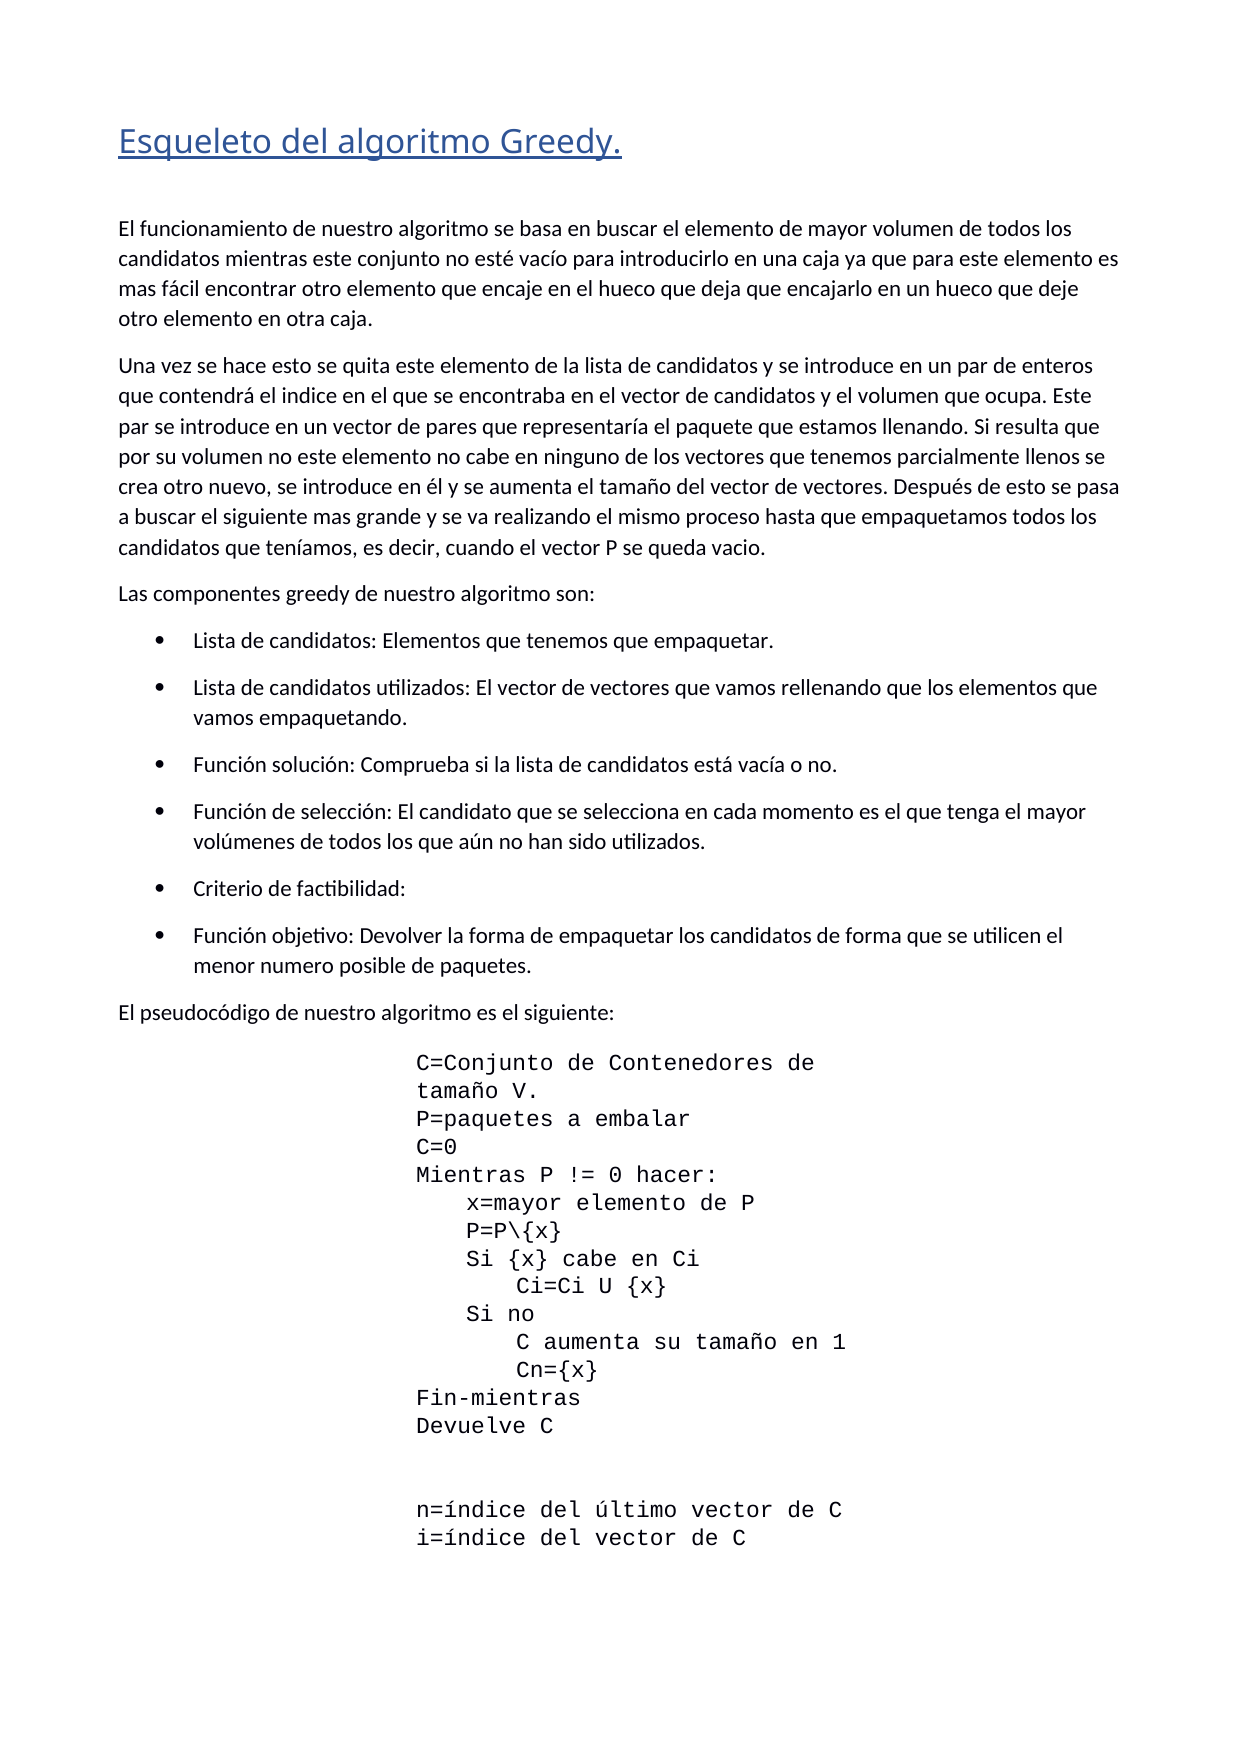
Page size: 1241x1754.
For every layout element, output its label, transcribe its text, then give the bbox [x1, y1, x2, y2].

list Lista de candidatos: Elementos que tenemos que empaquetar. [156, 626, 1122, 654]
list Lista de candidatos utilizados: El vector de vectores que vamos rellenando que los elementos que vamos empaquetando. [156, 673, 1122, 732]
text El funcionamiento de nuestro algoritmo se basa en buscar el elemento de mayor volumen de todos los candidatos mientras este conjunto no esté vacío para introducirlo en una caja ya que para este elemento es mas fácil encontrar otro elemento que encaje en el hueco que deja que encajarlo en un hueco que deje otro elemento en otra caja. [118, 214, 1122, 333]
list Función solución: Comprueba si la lista de candidatos está vacía o no. [156, 750, 1122, 778]
table_header C=Conjunto de Contenedores de tamaño V. P=paquetes a embalar C=0 Mientras P != 0 hacer: x=mayor elemento de P P=P\{x} Si {x} cabe en Ci Ci=Ci U {x} Si no C aumenta su tamaño en 1 Cn={x} Fin-mientras Devuelve C n=índice del último vector de C i=índice del vector de C [411, 1046, 865, 1560]
text Las componentes greedy de nuestro algoritmo son: [118, 579, 1122, 608]
text El pseudocódigo de nuestro algoritmo es el siguiente: [118, 998, 1122, 1026]
list Función de selección: El candidato que se selecciona en cada momento es el que tenga el mayor volúmenes de todos los que aún no han sido utilizados. [156, 797, 1122, 856]
subtitle Esqueleto del algoritmo Greedy. [118, 118, 1122, 163]
list Función objetivo: Devolver la forma de empaquetar los candidatos de forma que se utilicen el menor numero posible de paquetes. [156, 921, 1122, 979]
list Criterio de factibilidad: [156, 874, 1122, 902]
text Una vez se hace esto se quita este elemento de la lista de candidatos y se introduce en un par de enteros que contendrá el indice en el que se encontraba en el vector de candidatos y el volumen que ocupa. Este par se introduce en un vector de pares que representaría el paquete que estamos llenando. Si resulta que por su volumen no este elemento no cabe en ninguno de los vectores que tenemos parcialmente llenos se crea otro nuevo, se introduce en él y se aumenta el tamaño del vector de vectores. Después de esto se pasa a buscar el siguiente mas grande y se va realizando el mismo proceso hasta que empaquetamos todos los candidatos que teníamos, es decir, cuando el vector P se queda vacio. [118, 351, 1122, 561]
